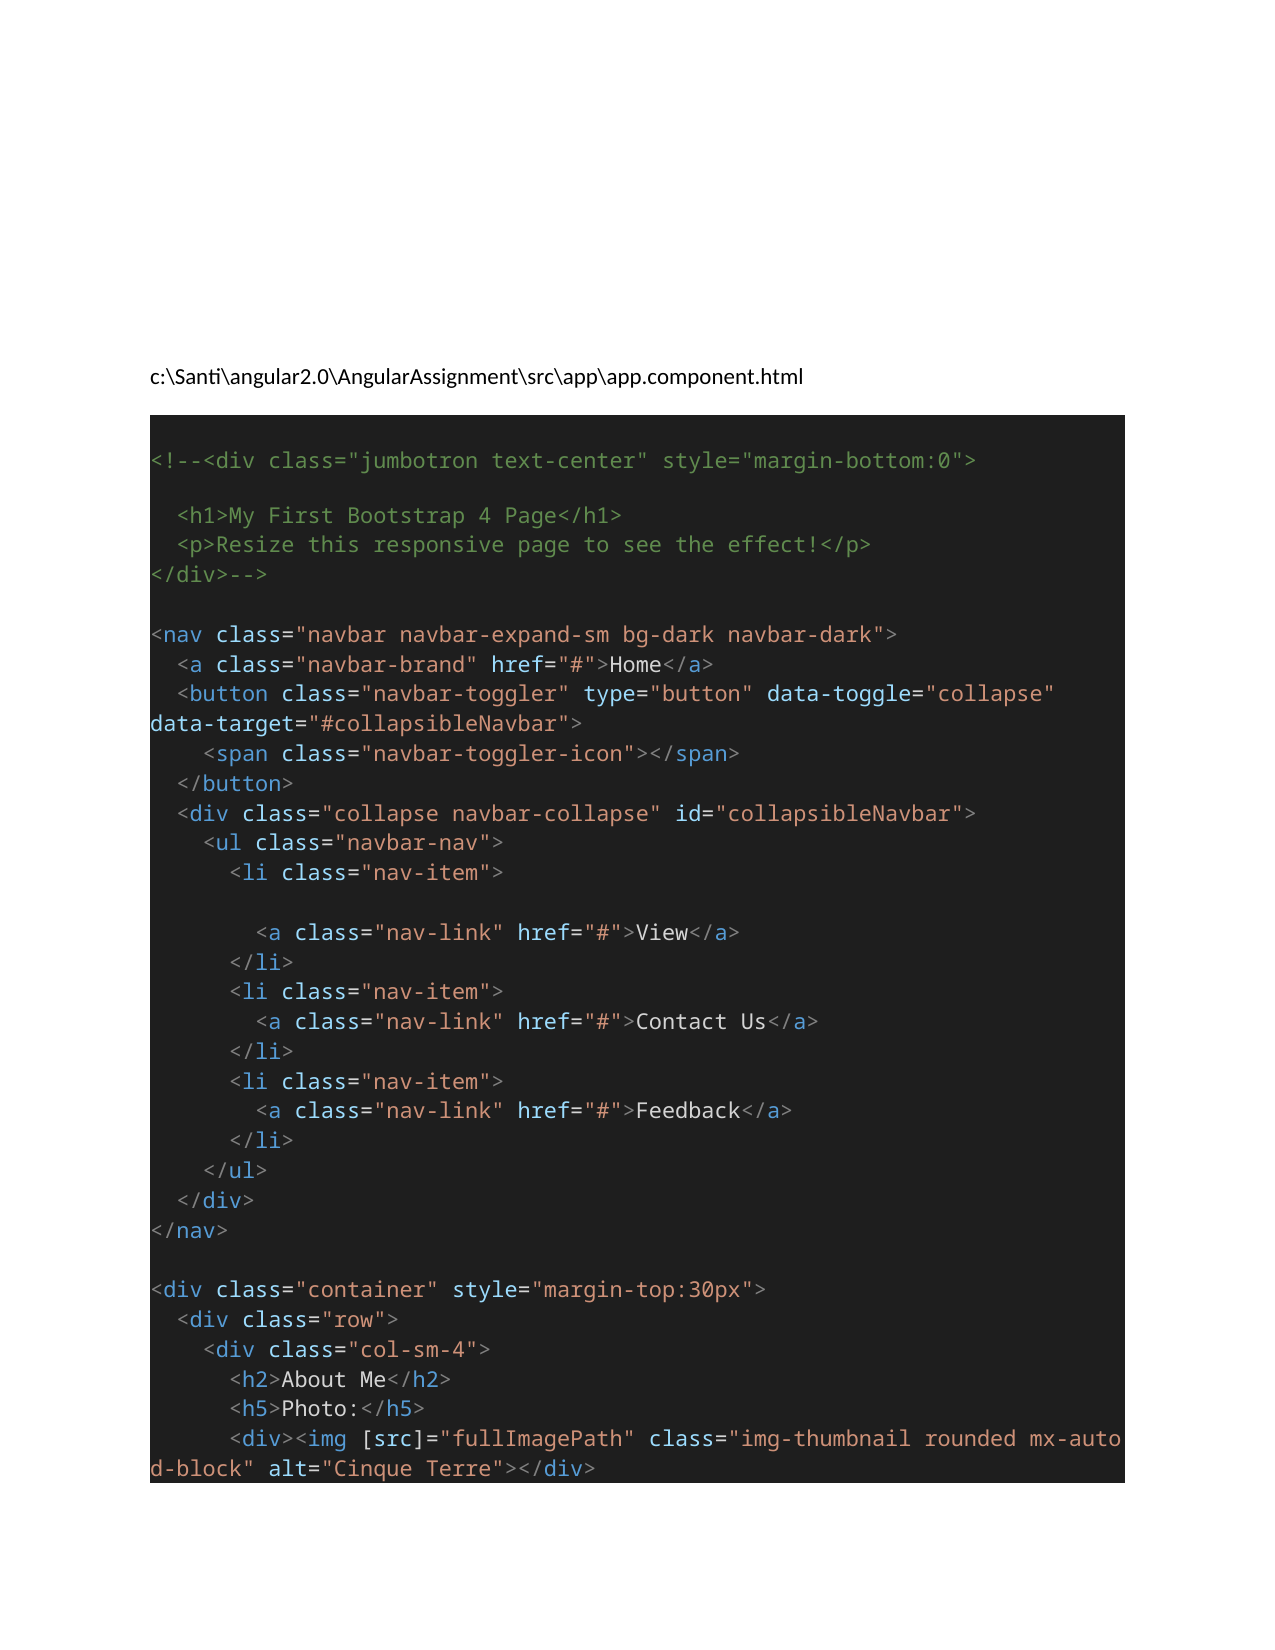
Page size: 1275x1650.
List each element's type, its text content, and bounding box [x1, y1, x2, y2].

text <h1>My First Bootstrap 4 Page</h1> [150, 500, 1125, 529]
text <h2>About Me</h2> [150, 1364, 1125, 1393]
text <ul class="navbar-nav"> [150, 827, 1125, 857]
text <li class="nav-item"> [150, 976, 1125, 1006]
text <li class="nav-item"> [150, 1066, 1125, 1096]
text <h5>Photo:</h5> [150, 1393, 1125, 1423]
text </nav> [150, 1215, 1125, 1244]
text <div class="row"> [150, 1304, 1125, 1334]
text <button class="navbar-toggler" type="button" data-toggle="collapse" data-target="#collapsibleNavbar"> [150, 678, 1125, 738]
text c:\Santi\angular2.0\AngularAssignment\src\app\app.component.html [150, 362, 1125, 390]
text </li> [150, 947, 1125, 976]
text <a class="nav-link" href="#">View</a> [150, 917, 1125, 947]
text </button> [150, 768, 1125, 798]
text </div> [150, 1185, 1125, 1215]
text <nav class="navbar navbar-expand-sm bg-dark navbar-dark"> [150, 619, 1125, 649]
text <div><img [src]="fullImagePath" class="img-thumbnail rounded mx-auto d-block" alt="Cinque Terre"></div> [150, 1423, 1125, 1483]
text </li> [150, 1036, 1125, 1066]
text </li> [150, 1125, 1125, 1155]
text <div class="collapse navbar-collapse" id="collapsibleNavbar"> [150, 798, 1125, 827]
text <div class="col-sm-4"> [150, 1334, 1125, 1364]
text <a class="nav-link" href="#">Contact Us</a> [150, 1006, 1125, 1036]
text <a class="nav-link" href="#">Feedback</a> [150, 1096, 1125, 1125]
text <!--<div class="jumbotron text-center" style="margin-bottom:0"> [150, 415, 1125, 475]
text <span class="navbar-toggler-icon"></span> [150, 738, 1125, 768]
text <p>Resize this responsive page to see the effect!</p> [150, 529, 1125, 559]
text <li class="nav-item"> [150, 857, 1125, 887]
text </ul> [150, 1155, 1125, 1185]
text <div class="container" style="margin-top:30px"> [150, 1274, 1125, 1304]
text <a class="navbar-brand" href="#">Home</a> [150, 649, 1125, 678]
text </div>--> [150, 559, 1125, 589]
